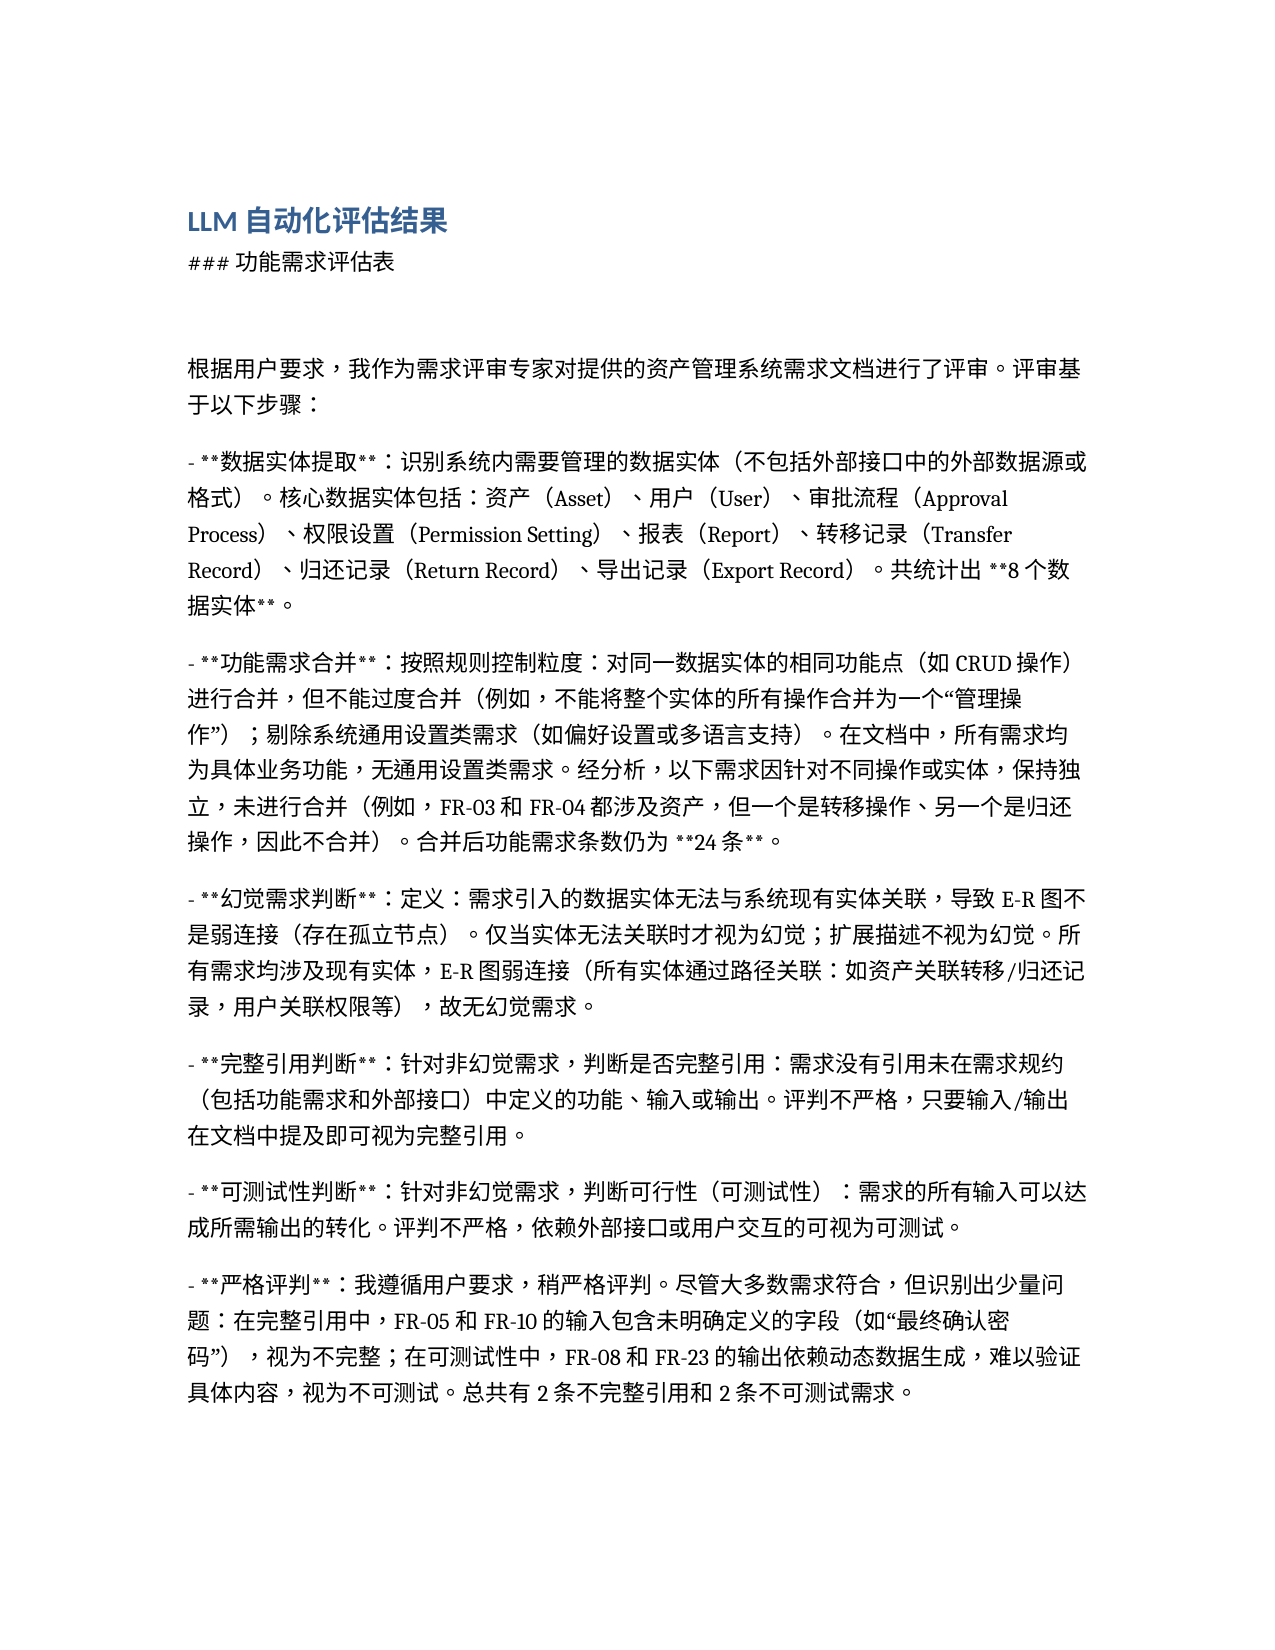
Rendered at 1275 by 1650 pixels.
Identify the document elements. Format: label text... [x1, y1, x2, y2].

text ### 功能需求评估表 [187, 246, 1087, 277]
text - **幻觉需求判断**：定义：需求引入的数据实体无法与系统现有实体关联，导致 E-R 图不是弱连接（存在孤立节点）。仅当实体无法关联时才视为幻觉；扩展描述不视为幻觉。所有需求均涉及现有实体，E-R 图弱连接（所有实体通过路径关联：如资产关联转移/归还记录，用户关联权限等），故无幻觉需求。 [187, 883, 1087, 1022]
subtitle LLM 自动化评估结果 [187, 200, 1087, 240]
text - **严格评判**：我遵循用户要求，稍严格评判。尽管大多数需求符合，但识别出少量问题：在完整引用中，FR-05 和 FR-10 的输入包含未明确定义的字段（如“最终确认密码”），视为不完整；在可测试性中，FR-08 和 FR-23 的输出依赖动态数据生成，难以验证具体内容，视为不可测试。总共有 2 条不完整引用和 2 条不可测试需求。 [187, 1269, 1087, 1408]
text - **可测试性判断**：针对非幻觉需求，判断可行性（可测试性）：需求的所有输入可以达成所需输出的转化。评判不严格，依赖外部接口或用户交互的可视为可测试。 [187, 1176, 1087, 1243]
text - **完整引用判断**：针对非幻觉需求，判断是否完整引用：需求没有引用未在需求规约（包括功能需求和外部接口）中定义的功能、输入或输出。评判不严格，只要输入/输出在文档中提及即可视为完整引用。 [187, 1048, 1087, 1151]
text 根据用户要求，我作为需求评审专家对提供的资产管理系统需求文档进行了评审。评审基于以下步骤： [187, 353, 1087, 421]
text - **功能需求合并**：按照规则控制粒度：对同一数据实体的相同功能点（如 CRUD 操作）进行合并，但不能过度合并（例如，不能将整个实体的所有操作合并为一个“管理操作”）；剔除系统通用设置类需求（如偏好设置或多语言支持）。在文档中，所有需求均为具体业务功能，无通用设置类需求。经分析，以下需求因针对不同操作或实体，保持独立，未进行合并（例如，FR-03 和 FR-04 都涉及资产，但一个是转移操作、另一个是归还操作，因此不合并）。合并后功能需求条数仍为 **24 条**。 [187, 647, 1087, 858]
text - **数据实体提取**：识别系统内需要管理的数据实体（不包括外部接口中的外部数据源或格式）。核心数据实体包括：资产（Asset）、用户（User）、审批流程（Approval Process）、权限设置（Permission Setting）、报表（Report）、转移记录（Transfer Record）、归还记录（Return Record）、导出记录（Export Record）。共统计出 **8 个数据实体**。 [187, 446, 1087, 621]
